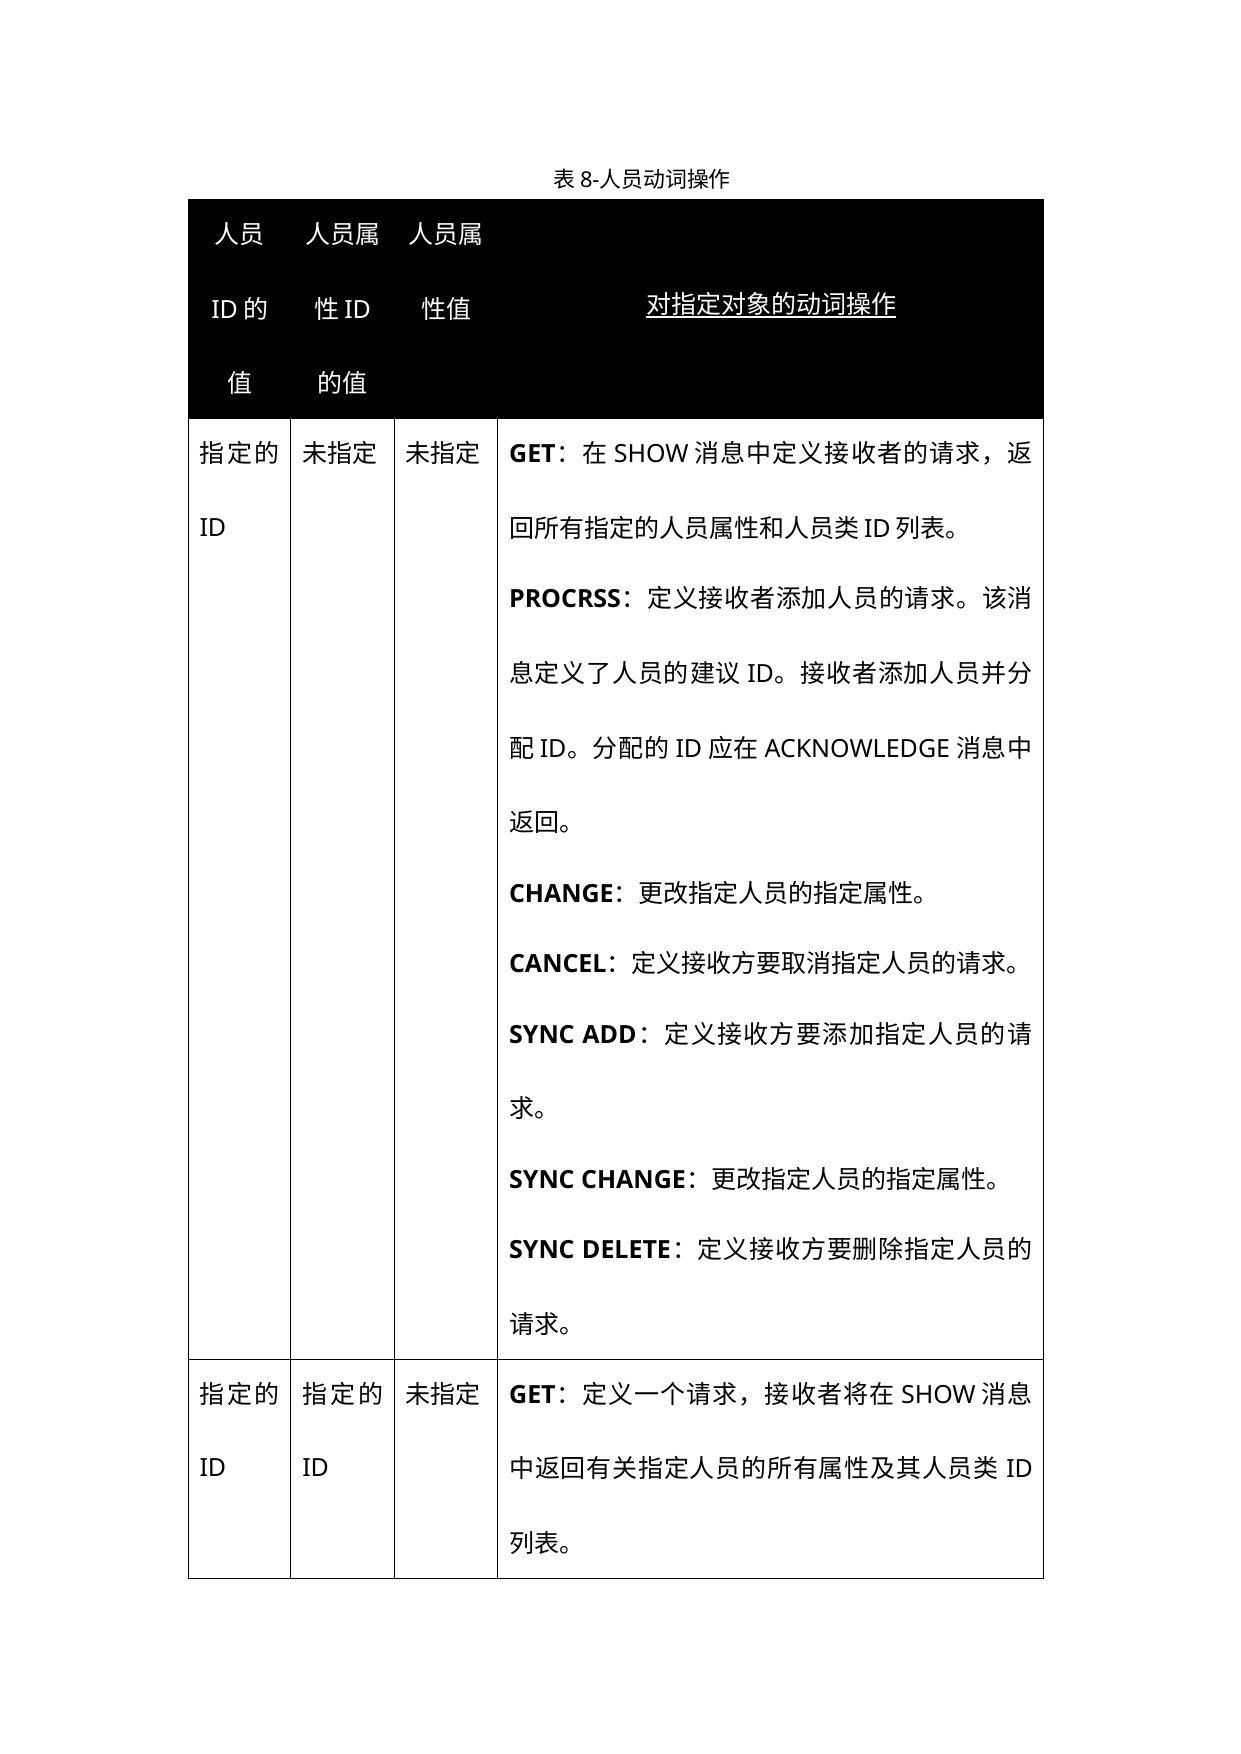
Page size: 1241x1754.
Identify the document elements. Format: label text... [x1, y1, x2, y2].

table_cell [498, 1360, 1043, 1578]
table_cell 未指定 [395, 419, 497, 1359]
text 表8-人员动词操作 [187, 162, 1053, 194]
table_cell GET：在SHOW消息中定义接收者的请求，返回所有指定的人员属性和人员类ID列表。 PROCRSS：定义接收者添加人员的请求。该消息定义了人员的建议ID。接收者添加人员并分配ID。分配的ID应在ACKNOWLEDGE消息中返回。 CHANGE：更改指定人员的指定属性。 CANCEL：定义接收方要取消指定人员的请求。 SYNC ADD：定义接收方要添加指定人员的请求。 SYNC CHANGE：更改指定人员的指定属性。 SYNC DELETE：定义接收方要删除指定人员的请求。 [498, 419, 1043, 1359]
table_cell 指定的ID [189, 1360, 290, 1578]
table_cell 未指定 [395, 1360, 497, 1578]
table_header 人员属性ID的值 [291, 200, 394, 418]
table_cell 指定的ID [291, 1360, 394, 1578]
table_cell 指定的ID [189, 419, 290, 1359]
table_cell 未指定 [291, 419, 394, 1359]
table_header 人员ID的值 [189, 200, 290, 418]
table_header 对指定对象的动词操作 [498, 200, 1043, 418]
table_header 人员属性值 [395, 200, 497, 418]
